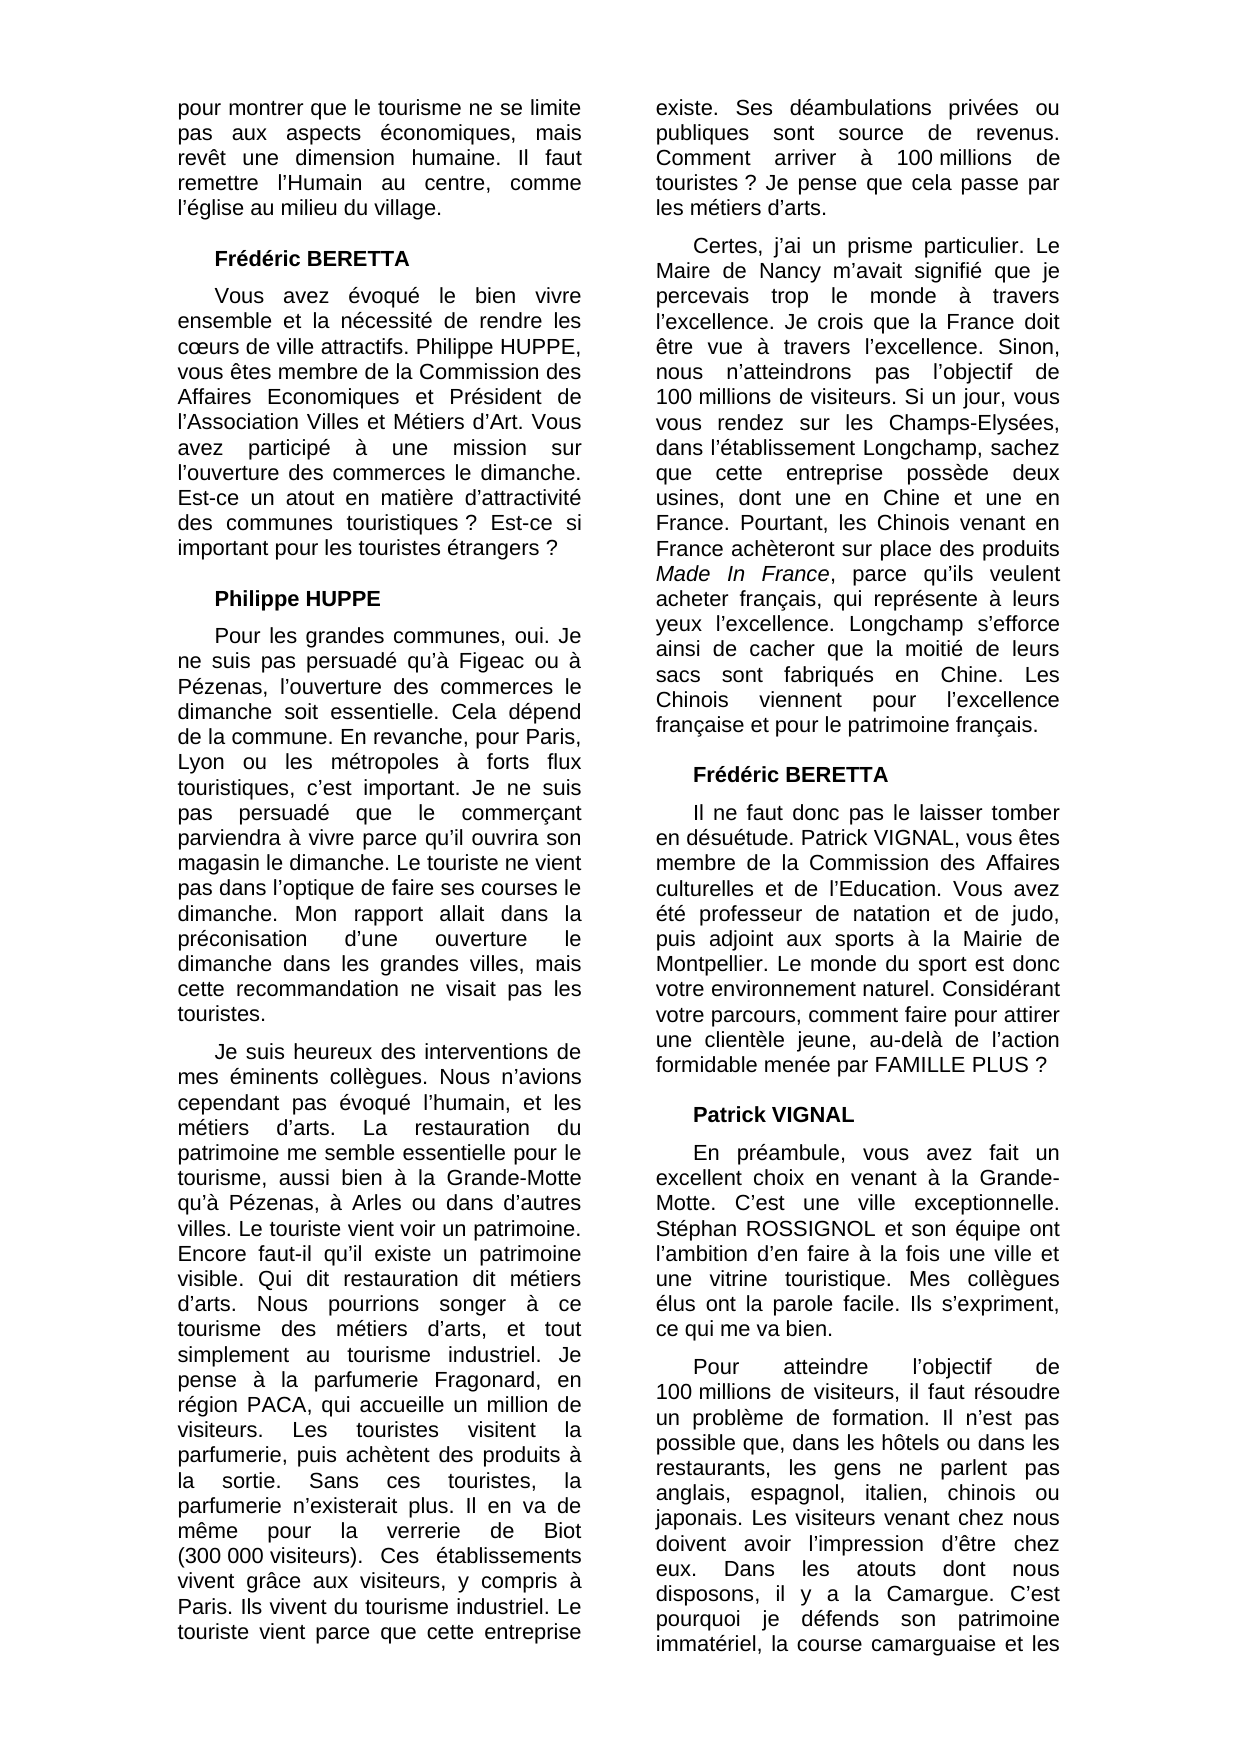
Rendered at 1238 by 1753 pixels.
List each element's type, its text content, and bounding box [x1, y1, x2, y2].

text Vous avez évoqué le bien vivre ensemble et la nécessité de rendre les cœurs de ville attractifs. Philippe HUPPE, vous êtes membre de la Commission des Affaires Economiques et Président de l’Association Villes et Métiers d’Art. Vous avez participé à une mission sur l’ouverture des commerces le dimanche. Est-ce un atout en matière d’attractivité des communes touristiques ? Est-ce si important pour les touristes étrangers ? [177, 283, 582, 560]
text Certes, j’ai un prisme particulier. Le Maire de Nancy m’avait signifié que je percevais trop le monde à travers l’excellence. Je crois que la France doit être vue à travers l’excellence. Sinon, nous n’atteindrons pas l’objectif de 100 millions de visiteurs. Si un jour, vous vous rendez sur les Champs-Elysées, dans l’établissement Longchamp, sachez que cette entreprise possède deux usines, dont une en Chine et une en France. Pourtant, les Chinois venant en France achèteront sur place des produits Made In France, parce qu’ils veulent acheter français, qui représente à leurs yeux l’excellence. Longchamp s’efforce ainsi de cacher que la moitié de leurs sacs sont fabriqués en Chine. Les Chinois viennent pour l’excellence française et pour le patrimoine français. [656, 233, 1060, 737]
text Il ne faut donc pas le laisser tomber en désuétude. Patrick VIGNAL, vous êtes membre de la Commission des Affaires culturelles et de l’Education. Vous avez été professeur de natation et de judo, puis adjoint aux sports à la Mairie de Montpellier. Le monde du sport est donc votre environnement naturel. Considérant votre parcours, comment faire pour attirer une clientèle jeune, au-delà de l’action formidable menée par FAMILLE PLUS ? [656, 800, 1060, 1077]
text Philippe HUPPE [177, 585, 582, 611]
text Patrick VIGNAL [656, 1102, 1060, 1127]
text Frédéric BERETTA [177, 245, 582, 271]
text Je suis heureux des interventions de mes éminents collègues. Nous n’avions cependant pas évoqué l’humain, et les métiers d’arts. La restauration du patrimoine me semble essentielle pour le tourisme, aussi bien à la Grande-Motte qu’à Pézenas, à Arles ou dans d’autres villes. Le touriste vient voir un patrimoine. Encore faut-il qu’il existe un patrimoine visible. Qui dit restauration dit métiers d’arts. Nous pourrions songer à ce tourisme des métiers d’arts, et tout simplement au tourisme industriel. Je pense à la parfumerie Fragonard, en région PACA, qui accueille un million de visiteurs. Les touristes visitent la parfumerie, puis achètent des produits à la sortie. Sans ces touristes, la parfumerie n’existerait plus. Il en va de même pour la verrerie de Biot (300 000 visiteurs). Ces établissements vivent grâce aux visiteurs, y compris à Paris. Ils vivent du tourisme industriel. Le touriste vient parce que cette entreprise existe. Ses déambulations privées ou publiques sont source de revenus. Comment arriver à 100 millions de touristes ? Je pense que cela passe par les métiers d’arts. [177, 1039, 582, 1644]
text En préambule, vous avez fait un excellent choix en venant à la Grande-Motte. C’est une ville exceptionnelle. Stéphan ROSSIGNOL et son équipe ont l’ambition d’en faire à la fois une ville et une vitrine touristique. Mes collègues élus ont la parole facile. Ils s’expriment, ce qui me va bien. [656, 1140, 1060, 1341]
text Frédéric BERETTA [656, 762, 1060, 787]
text Pour les grandes communes, oui. Je ne suis pas persuadé qu’à Figeac ou à Pézenas, l’ouverture des commerces le dimanche soit essentielle. Cela dépend de la commune. En revanche, pour Paris, Lyon ou les métropoles à forts flux touristiques, c’est important. Je ne suis pas persuadé que le commerçant parviendra à vivre parce qu’il ouvrira son magasin le dimanche. Le touriste ne vient pas dans l’optique de faire ses courses le dimanche. Mon rapport allait dans la préconisation d’une ouverture le dimanche dans les grandes villes, mais cette recommandation ne visait pas les touristes. [177, 623, 582, 1026]
